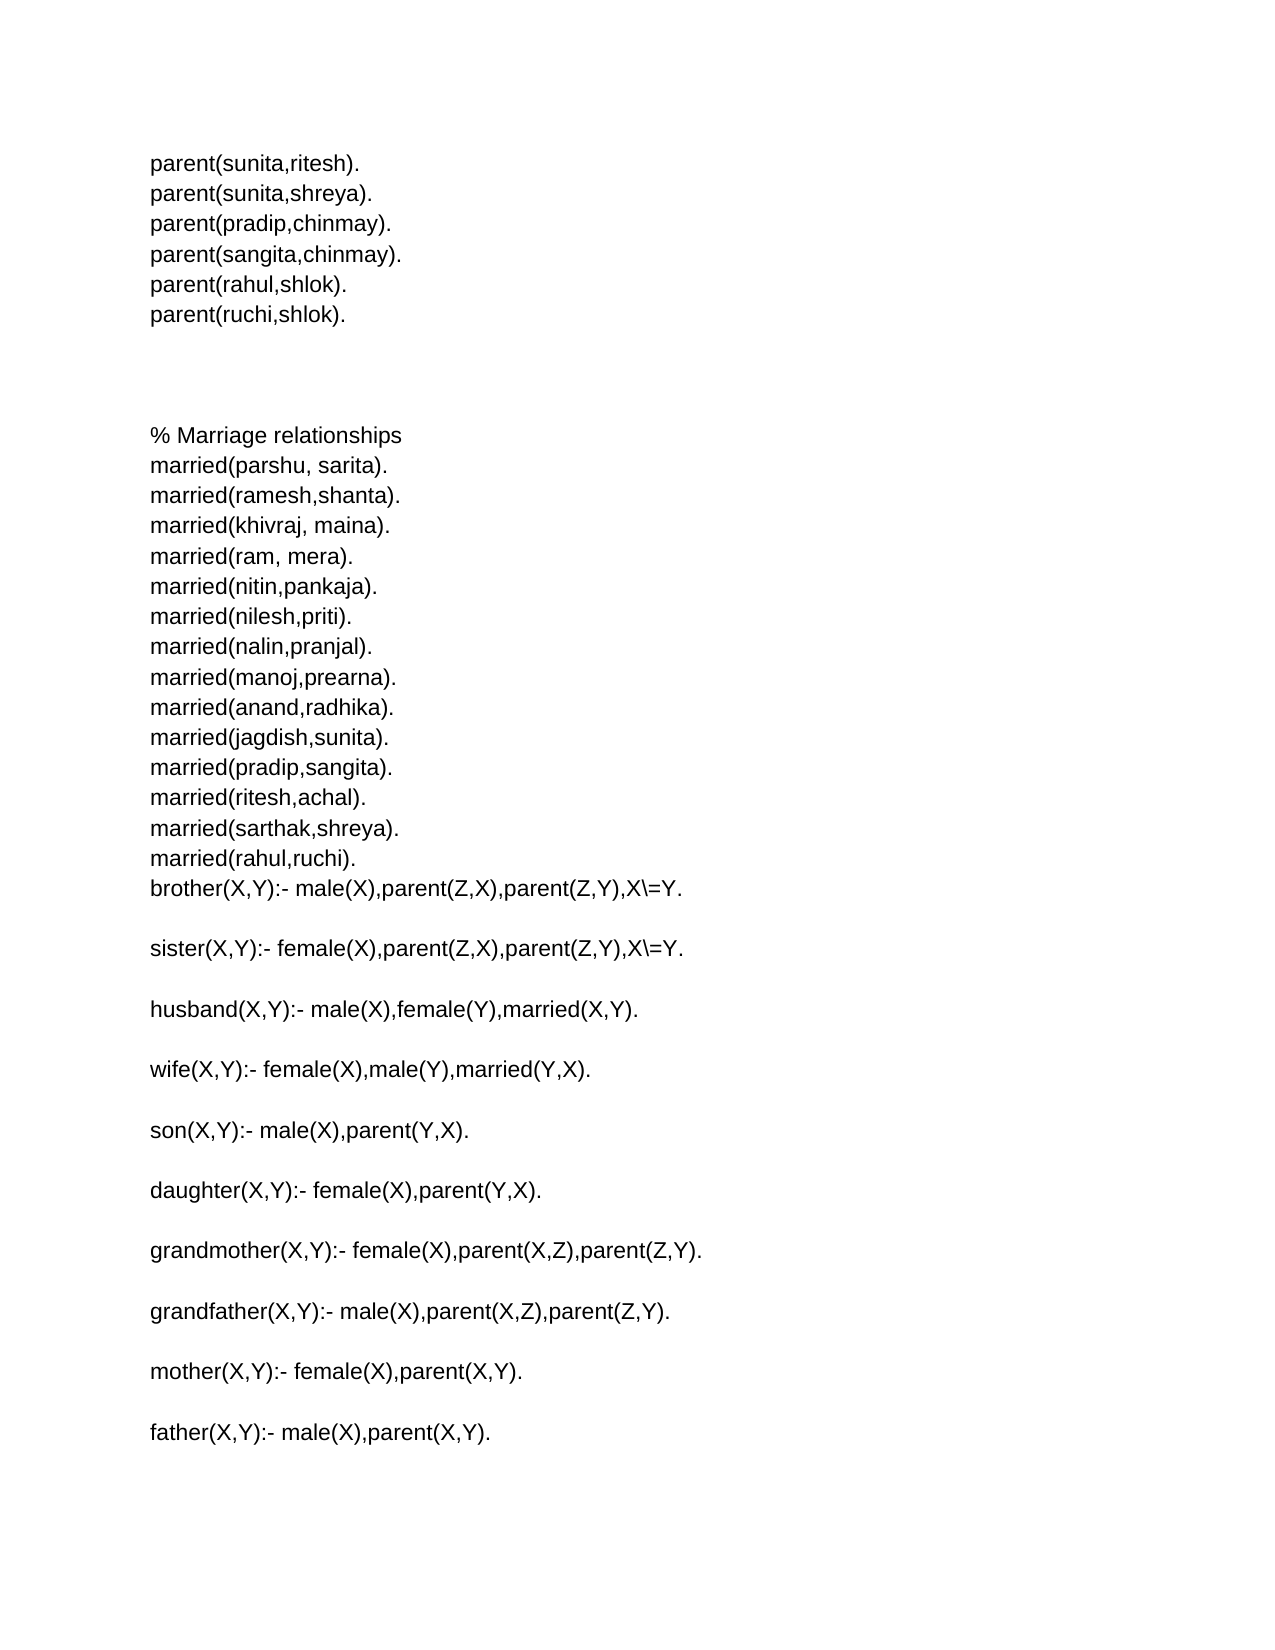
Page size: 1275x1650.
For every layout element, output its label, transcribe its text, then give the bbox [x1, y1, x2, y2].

text grandfather(X,Y):- male(X),parent(X,Z),parent(Z,Y). [150, 1298, 1125, 1324]
text married(ramesh,shanta). [150, 482, 1125, 509]
text mother(X,Y):- female(X),parent(X,Y). [150, 1358, 1125, 1385]
text married(nilesh,priti). [150, 603, 1125, 629]
text married(manoj,prearna). [150, 663, 1125, 690]
text married(ram, mera). [150, 543, 1125, 569]
text married(anand,radhika). [150, 694, 1125, 720]
text married(jagdish,sunita). [150, 724, 1125, 750]
text sister(X,Y):- female(X),parent(Z,X),parent(Z,Y),X\=Y. [150, 935, 1125, 962]
text married(pradip,sangita). [150, 754, 1125, 781]
text married(sarthak,shreya). [150, 814, 1125, 841]
text parent(sunita,shreya). [150, 180, 1125, 207]
text grandmother(X,Y):- female(X),parent(X,Z),parent(Z,Y). [150, 1237, 1125, 1264]
text married(parshu, sarita). [150, 452, 1125, 478]
text parent(sunita,ritesh). [150, 150, 1125, 176]
text father(X,Y):- male(X),parent(X,Y). [150, 1419, 1125, 1445]
text parent(ruchi,shlok). [150, 301, 1125, 327]
text son(X,Y):- male(X),parent(Y,X). [150, 1117, 1125, 1143]
text married(nalin,pranjal). [150, 633, 1125, 660]
text brother(X,Y):- male(X),parent(Z,X),parent(Z,Y),X\=Y. [150, 875, 1125, 901]
text married(rahul,ruchi). [150, 845, 1125, 871]
text married(nitin,pankaja). [150, 573, 1125, 599]
text married(khivraj, maina). [150, 512, 1125, 539]
text married(ritesh,achal). [150, 784, 1125, 811]
text % Marriage relationships [150, 422, 1125, 448]
text husband(X,Y):- male(X),female(Y),married(X,Y). [150, 996, 1125, 1022]
text parent(rahul,shlok). [150, 271, 1125, 297]
text parent(pradip,chinmay). [150, 210, 1125, 237]
text daughter(X,Y):- female(X),parent(Y,X). [150, 1177, 1125, 1203]
text wife(X,Y):- female(X),male(Y),married(Y,X). [150, 1056, 1125, 1083]
text parent(sangita,chinmay). [150, 241, 1125, 267]
